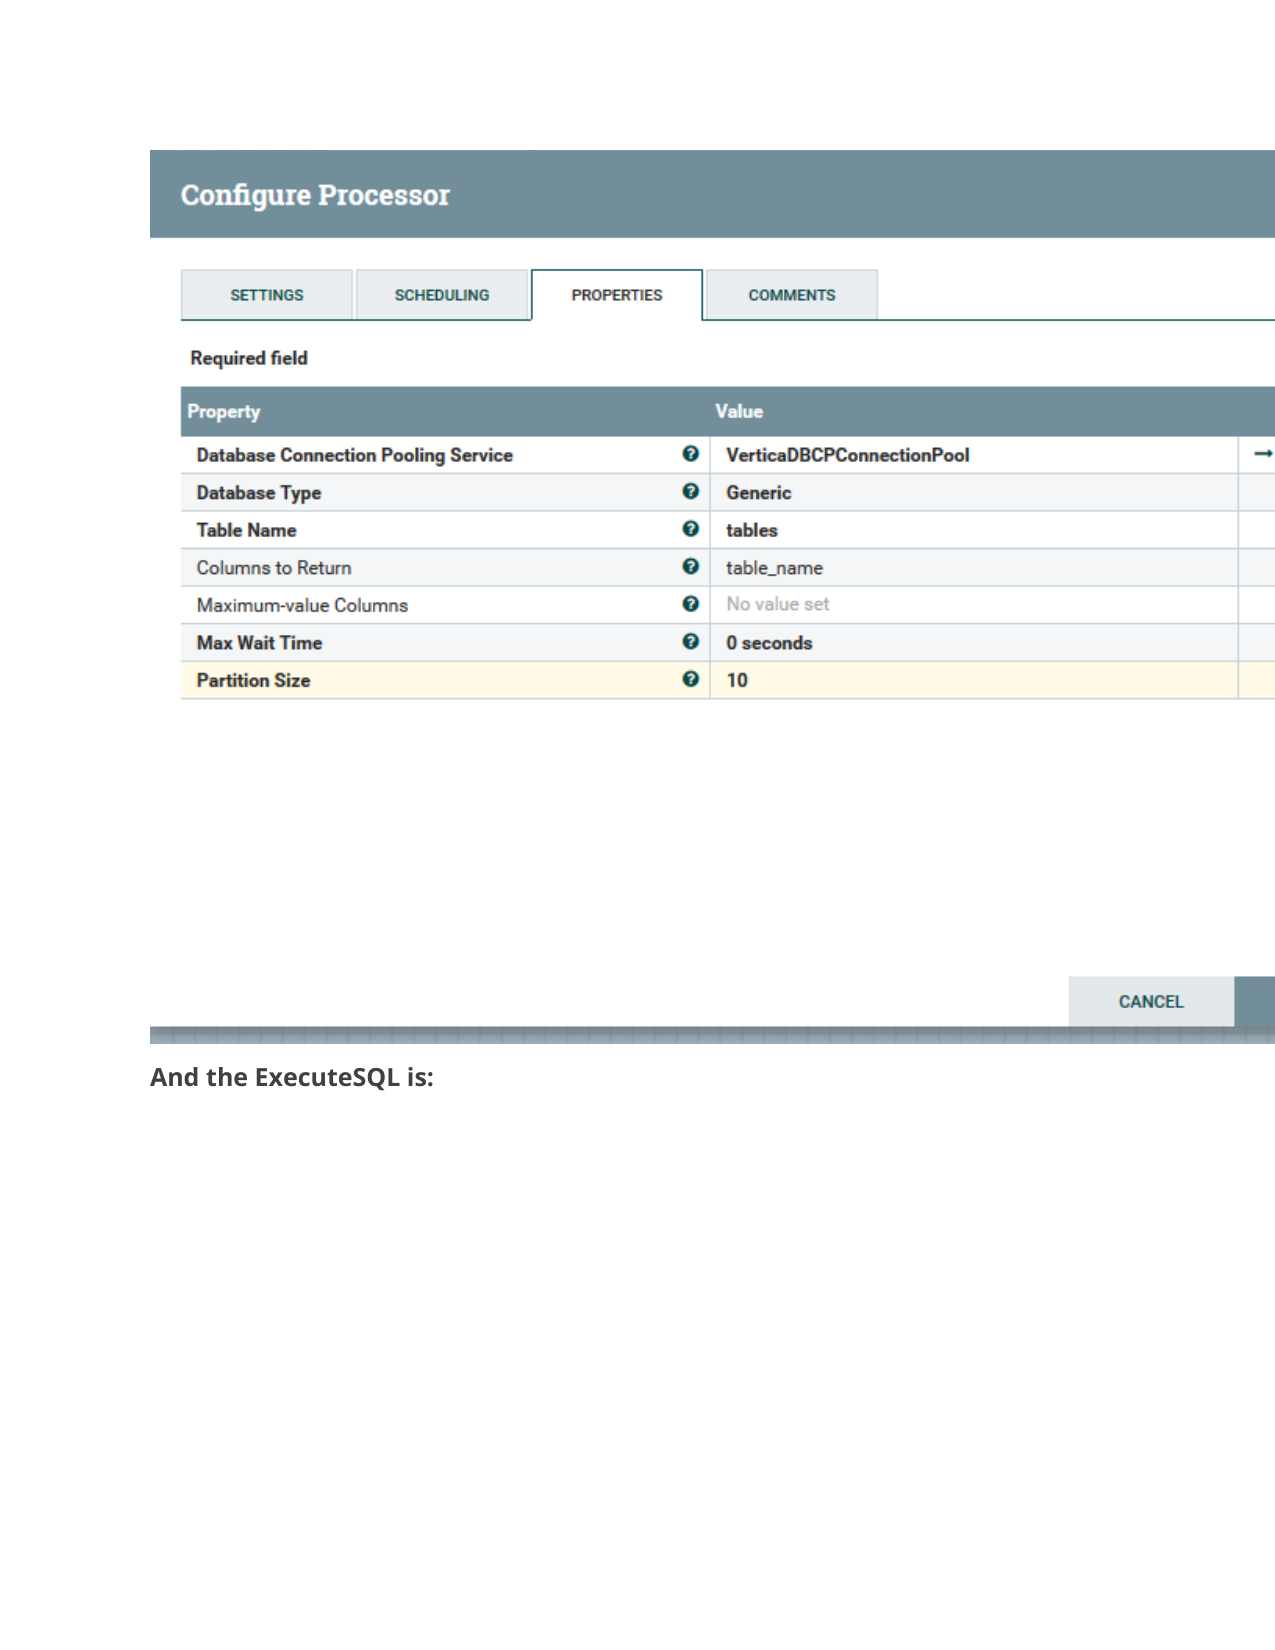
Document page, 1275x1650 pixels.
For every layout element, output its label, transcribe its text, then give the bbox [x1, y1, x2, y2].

picture [150, 150, 1275, 1044]
text And the ExecuteSQL is: [150, 1059, 1125, 1093]
